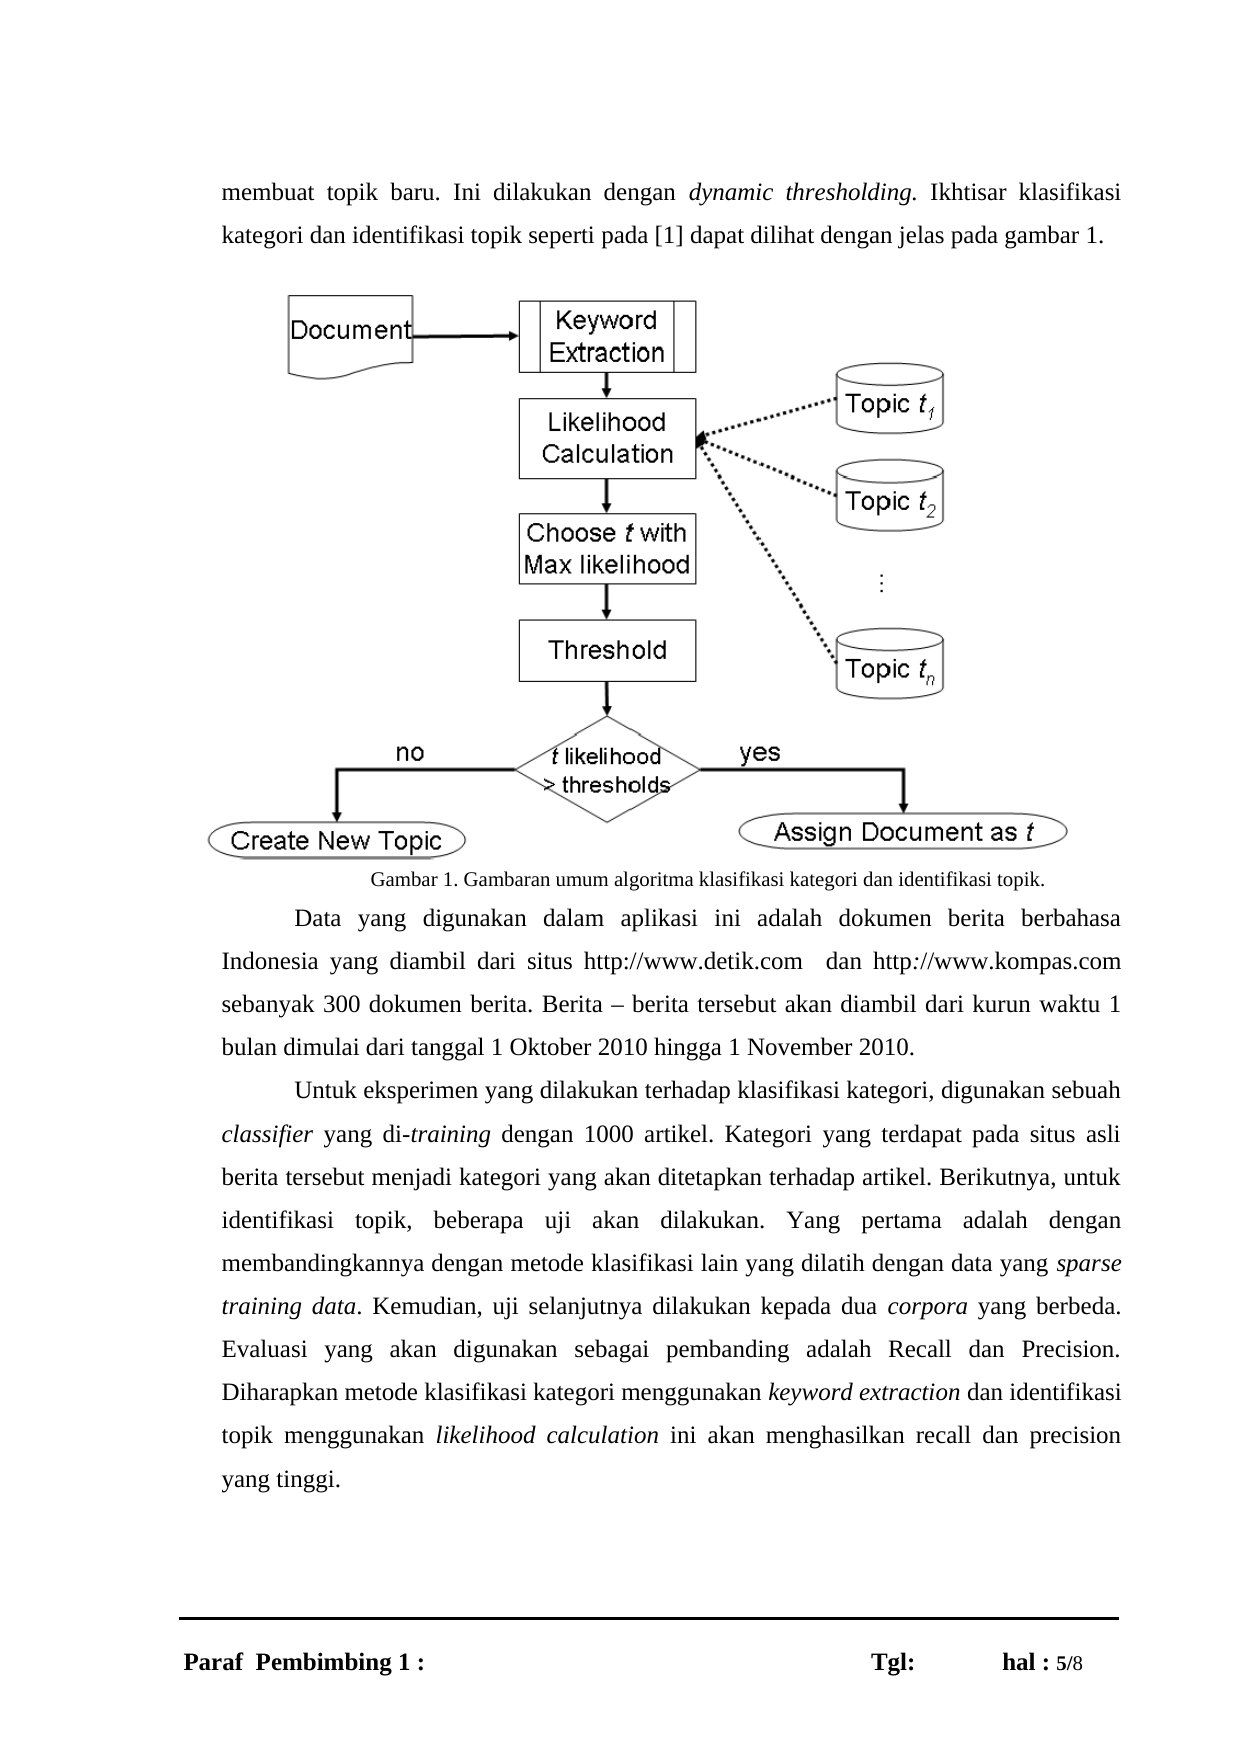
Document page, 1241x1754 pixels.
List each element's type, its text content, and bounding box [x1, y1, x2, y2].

list Data yang digunakan dalam aplikasi ini adalah dokumen berita berbahasa Indonesia yang diambil dari situs http://www.detik.com dan http://www.kompas.com sebanyak 300 dokumen berita. Berita – berita tersebut akan diambil dari kurun waktu 1 bulan dimulai dari tanggal 1 Oktober 2010 hingga 1 November 2010. [221, 903, 1122, 1061]
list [221, 177, 1122, 249]
list Gambar 1. Gambaran umum algoritma klasifikasi kategori dan identifikasi topik. [221, 867, 1122, 891]
list Untuk eksperimen yang dilakukan terhadap klasifikasi kategori, digunakan sebuah classifier yang di-training dengan 1000 artikel. Kategori yang terdapat pada situs asli berita tersebut menjadi kategori yang akan ditetapkan terhadap artikel. Berikutnya, untuk identifikasi topik, beberapa uji akan dilakukan. Yang pertama adalah dengan membandingkannya dengan metode klasifikasi lain yang dilatih dengan data yang sparse training data. Kemudian, uji selanjutnya dilakukan kepada dua corpora yang berbeda. Evaluasi yang akan digunakan sebagai pembanding adalah Recall dan Precision. Diharapkan metode klasifikasi kategori menggunakan keyword extraction dan identifikasi topik menggunakan likelihood calculation ini akan menghasilkan recall dan precision yang tinggi. [221, 1076, 1122, 1492]
